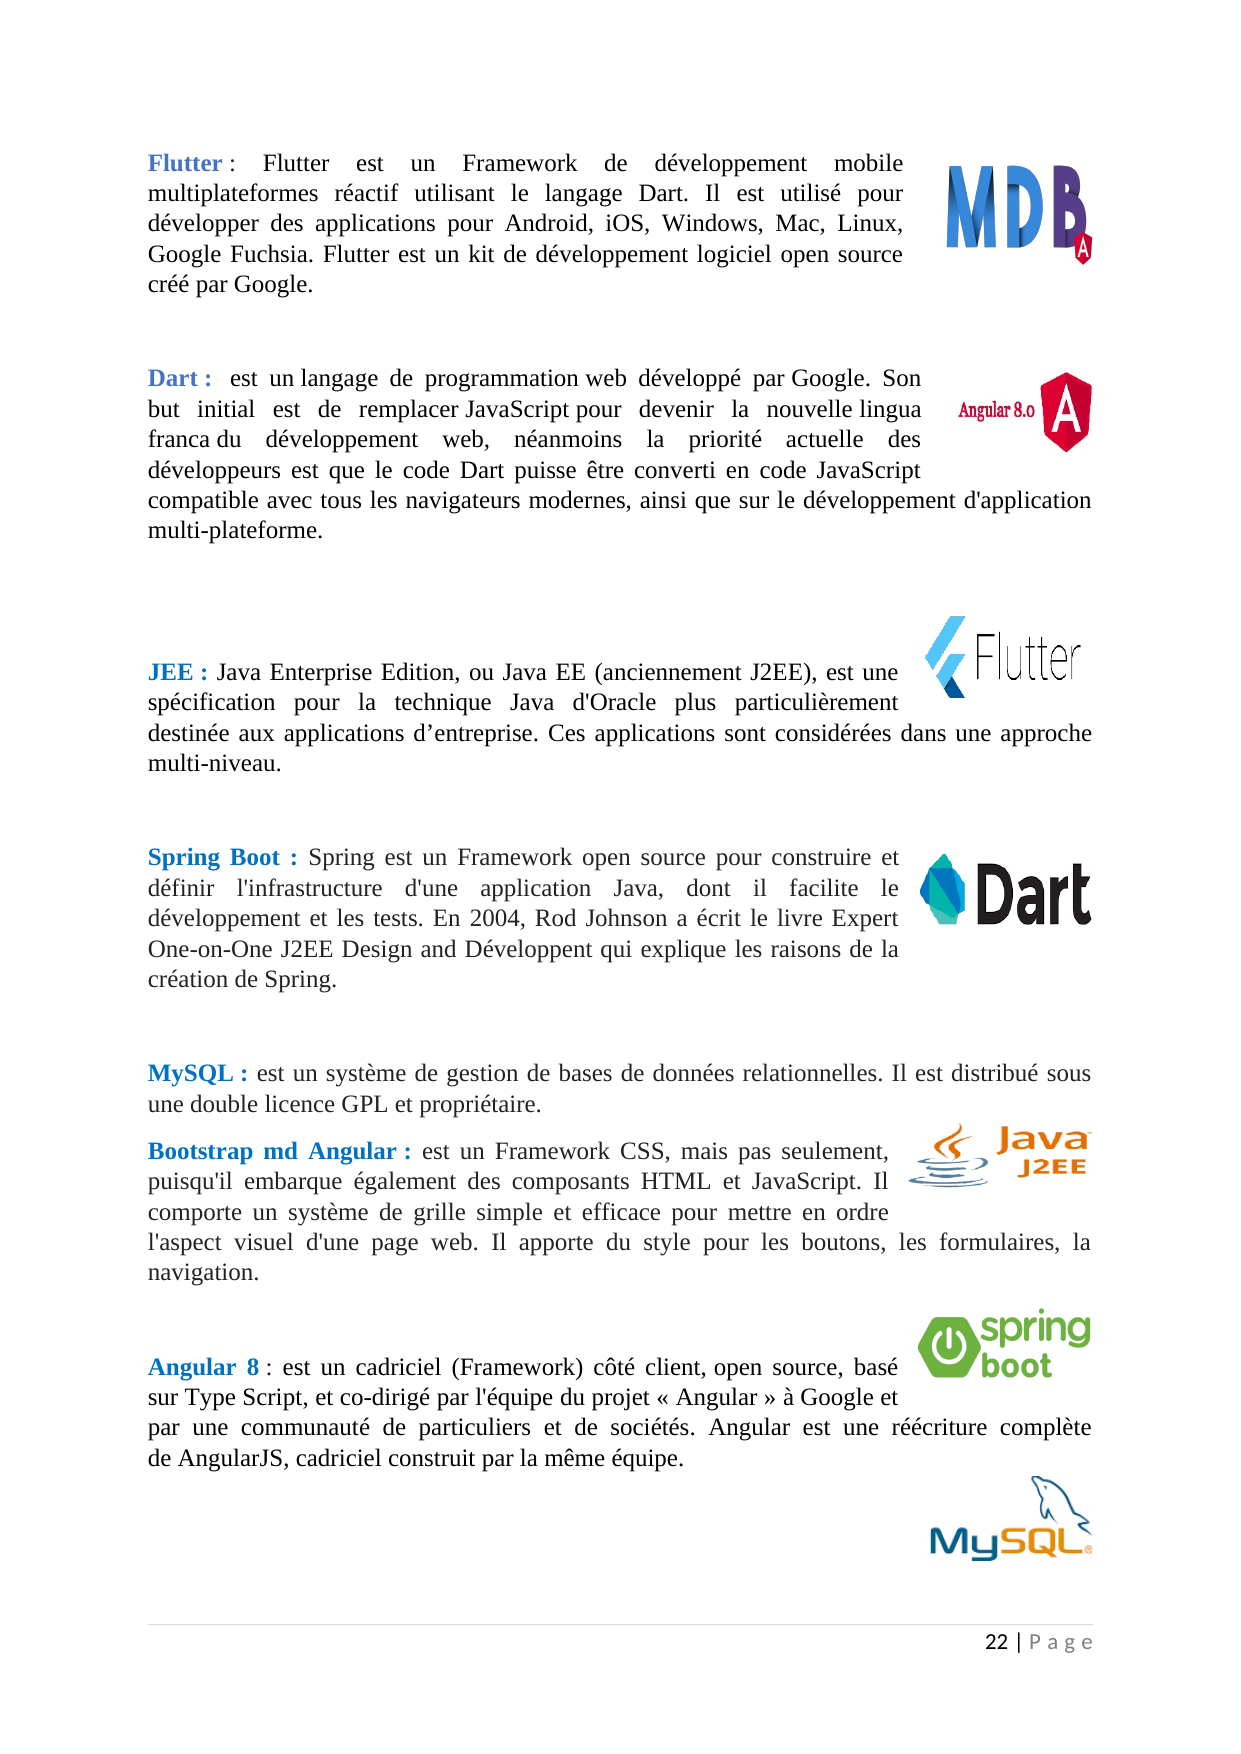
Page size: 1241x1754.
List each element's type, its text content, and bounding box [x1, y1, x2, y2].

picture [908, 1101, 1093, 1210]
picture [918, 818, 1093, 960]
text Angular 8 : est un cadriciel (Framework) côté client, open source, basé sur Type Script, et co-dirigé par l'équipe du projet « Angular » à Google et par une communauté de particuliers et de sociétés. Angular est une réécriture complète de AngularJS, cadriciel construit par la même équipe. [148, 1441, 1093, 1472]
picture [917, 1298, 1093, 1396]
picture [940, 357, 1111, 468]
picture [923, 155, 1110, 266]
picture [917, 603, 1096, 711]
text Bootstrap md Angular : est un Framework CSS, mais pas seulement, puisqu'il embarque également des composants HTML et JavaScript. Il comporte un système de grille simple et efficace pour mettre en ordre l'aspect visuel d'une page web. Il apporte du style pour les boutons, les formulaires, la navigation. [148, 1256, 1093, 1286]
text Flutter : Flutter est un Framework de développement mobile multiplateformes réactif utilisant le langage Dart. Il est utilisé pour développer des applications pour Android, iOS, Windows, Mac, Linux, Google Fuchsia. Flutter est un kit de développement logiciel open source créé par Google. [148, 148, 1093, 298]
text Bootstrap md Angular : est un Framework CSS, mais pas seulement, puisqu'il embarque également des composants HTML et JavaScript. Il comporte un système de grille simple et efficace pour mettre en ordre l'aspect visuel d'une page web. Il apporte du style pour les boutons, les formulaires, la navigation. [148, 1136, 1093, 1227]
text Spring Boot : Spring est un Framework open source pour construire et définir l'infrastructure d'une application Java, dont il facilite le développement et les tests. En 2004, Rod Johnson a écrit le livre Expert One-on-One J2EE Design and Développent qui explique les raisons de la création de Spring. [148, 842, 1093, 993]
text Dart : est un langage de programmation web développé par Google. Son but initial est de remplacer JavaScript pour devenir la nouvelle lingua franca du développement web, néanmoins la priorité actuelle des développeurs est que le code Dart puisse être converti en code JavaScript compatible avec tous les navigateurs modernes, ainsi que sur le développement d'application multi-plateforme. [148, 363, 1093, 485]
text MySQL : est un système de gestion de bases de données relationnelles. Il est distribué sous une double licence GPL et propriétaire. [148, 1058, 1093, 1117]
text Dart : est un langage de programmation web développé par Google. Son but initial est de remplacer JavaScript pour devenir la nouvelle lingua franca du développement web, néanmoins la priorité actuelle des développeurs est que le code Dart puisse être converti en code JavaScript compatible avec tous les navigateurs modernes, ainsi que sur le développement d'application multi-plateforme. [148, 514, 1093, 544]
text JEE : Java Enterprise Edition, ou Java EE (anciennement J2EE), est une spécification pour la technique Java d'Oracle plus particulièrement destinée aux applications d’entreprise. Ces applications sont considérées dans une approche multi-niveau. [148, 657, 1093, 718]
text Angular 8 : est un cadriciel (Framework) côté client, open source, basé sur Type Script, et co-dirigé par l'équipe du projet « Angular » à Google et par une communauté de particuliers et de sociétés. Angular est une réécriture complète de AngularJS, cadriciel construit par la même équipe. [148, 1352, 1093, 1413]
picture [930, 1476, 1093, 1561]
text JEE : Java Enterprise Edition, ou Java EE (anciennement J2EE), est une spécification pour la technique Java d'Oracle plus particulièrement destinée aux applications d’entreprise. Ces applications sont considérées dans une approche multi-niveau. [148, 747, 1093, 777]
